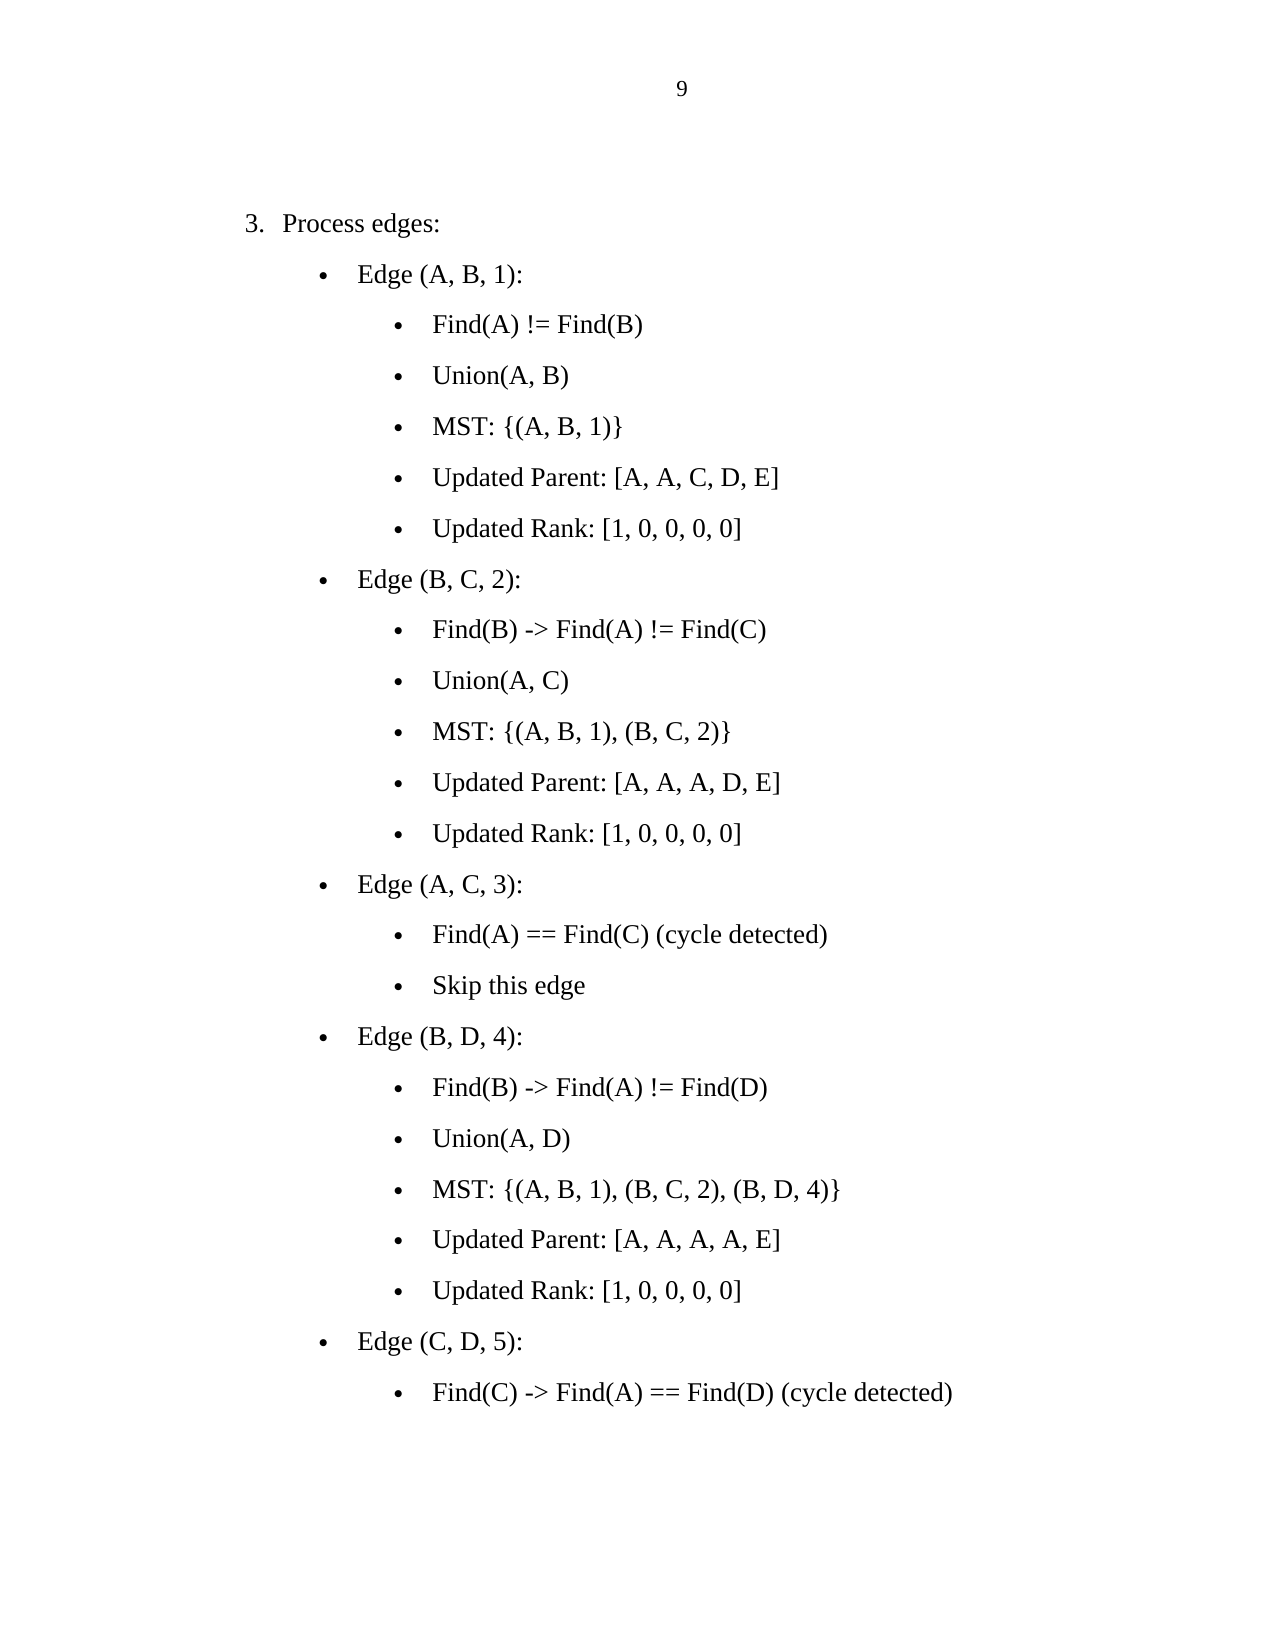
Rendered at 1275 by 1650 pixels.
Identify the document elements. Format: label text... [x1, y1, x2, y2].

list Union(A, C) [394, 664, 1156, 696]
list Find(B) -> Find(A) != Find(C) [394, 614, 1156, 645]
list Updated Rank: [1, 0, 0, 0, 0] [394, 512, 1156, 543]
list MST: {(A, B, 1), (B, C, 2), (B, D, 4)} [394, 1173, 1156, 1204]
list Updated Rank: [1, 0, 0, 0, 0] [394, 817, 1156, 848]
list Edge (B, D, 4): [319, 1020, 1156, 1051]
list Edge (A, C, 3): [319, 868, 1156, 899]
list Find(B) -> Find(A) != Find(D) [394, 1071, 1156, 1102]
list Edge (C, D, 5): [319, 1325, 1156, 1356]
list Updated Parent: [A, A, A, D, E] [394, 766, 1156, 797]
list Updated Parent: [A, A, C, D, E] [394, 461, 1156, 492]
list Skip this edge [394, 969, 1156, 1001]
list Updated Parent: [A, A, A, A, E] [394, 1224, 1156, 1255]
list Find(A) == Find(C) (cycle detected) [394, 919, 1156, 950]
list Find(A) != Find(B) [394, 309, 1156, 340]
list MST: {(A, B, 1)} [394, 410, 1156, 441]
list Edge (A, B, 1): [319, 258, 1156, 289]
list Union(A, B) [394, 359, 1156, 391]
list Process edges: [244, 207, 1156, 238]
list MST: {(A, B, 1), (B, C, 2)} [394, 715, 1156, 746]
list Edge (B, C, 2): [319, 563, 1156, 594]
list Find(C) -> Find(A) == Find(D) (cycle detected) [394, 1376, 1156, 1407]
list Updated Rank: [1, 0, 0, 0, 0] [394, 1274, 1156, 1306]
list Union(A, D) [394, 1122, 1156, 1153]
